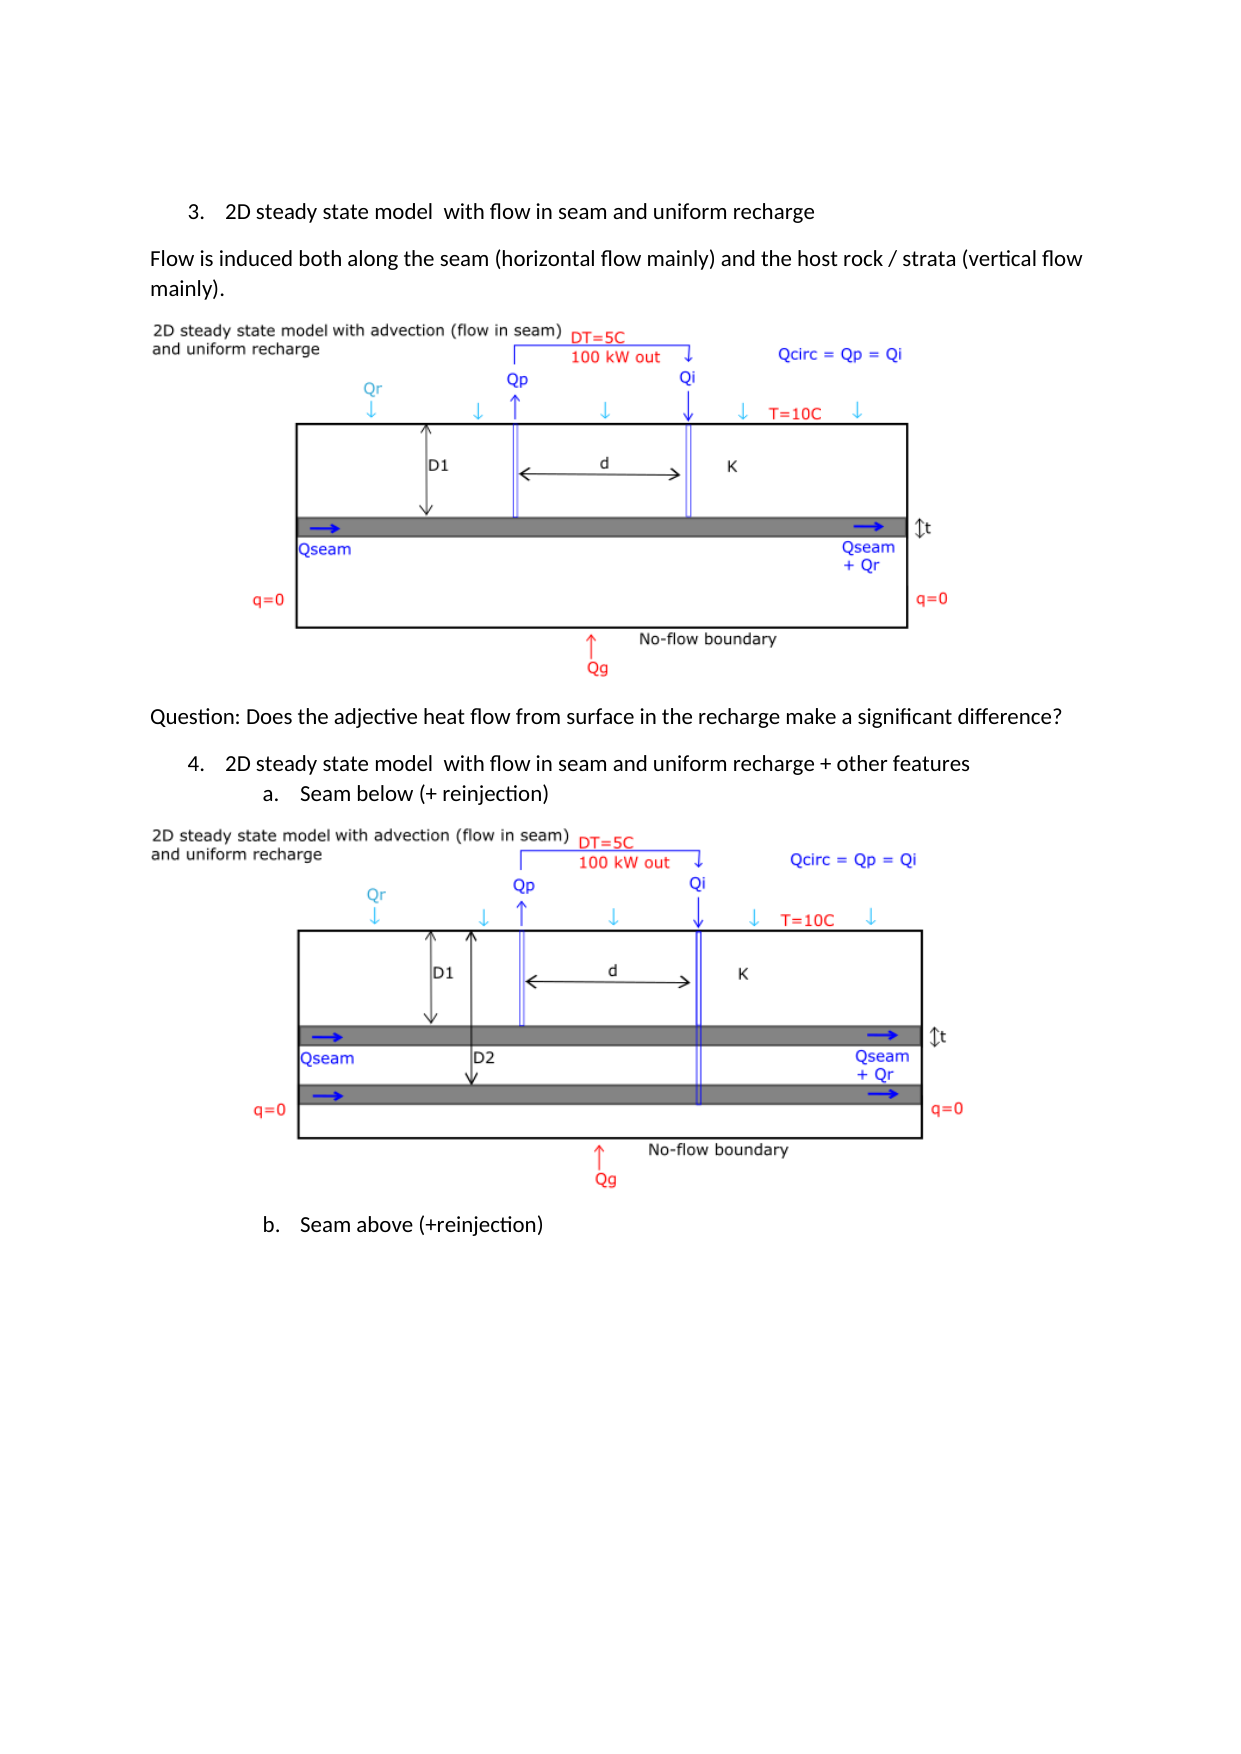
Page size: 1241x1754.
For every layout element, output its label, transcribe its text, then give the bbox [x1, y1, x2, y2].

text Flow is induced both along the seam (horizontal flow mainly) and the host rock / strata (vertical flow mainly). [150, 244, 1090, 302]
text Question: Does the adjective heat flow from surface in the recharge make a significant difference? [150, 702, 1090, 730]
picture [150, 320, 1017, 684]
list Seam below (+ reinjection) [262, 779, 1090, 807]
list 2D steady state model with flow in seam and uniform recharge + other features [187, 749, 1090, 777]
list 2D steady state model with flow in seam and uniform recharge [187, 197, 1090, 225]
list Seam above (+reinjection) [262, 1211, 1090, 1239]
picture [150, 826, 978, 1192]
